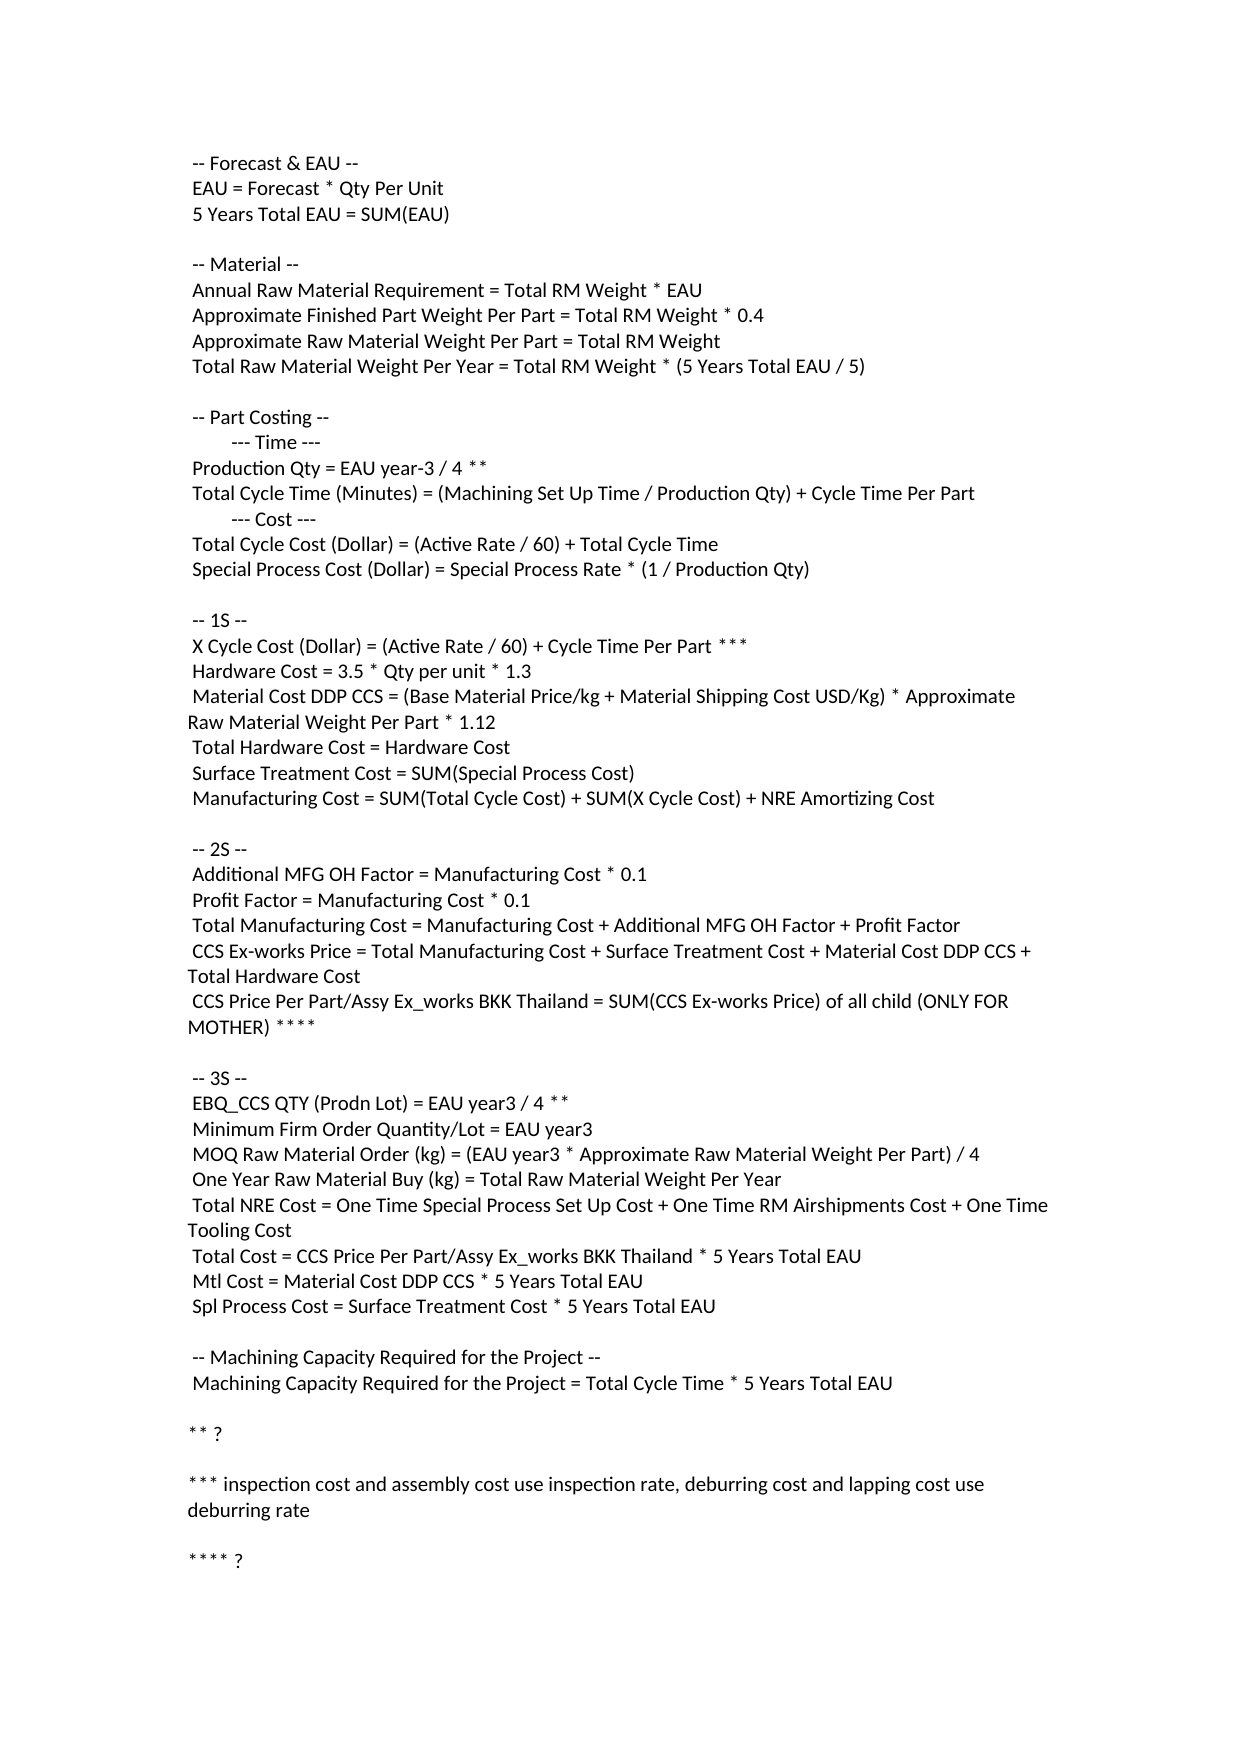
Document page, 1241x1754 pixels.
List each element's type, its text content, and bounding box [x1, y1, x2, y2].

text Approximate Raw Material Weight Per Part = Total RM Weight [187, 328, 1053, 353]
text --- Cost --- [187, 506, 1053, 531]
text -- 1S -- [187, 607, 1053, 633]
text ** ? [187, 1421, 1053, 1446]
text Special Process Cost (Dollar) = Special Process Rate * (1 / Production Qty) [187, 557, 1053, 582]
text Machining Capacity Required for the Project = Total Cycle Time * 5 Years Total EAU [187, 1370, 1053, 1395]
text CCS Price Per Part/Assy Ex_works BKK Thailand = SUM(CCS Ex-works Price) of all child (ONLY FOR MOTHER) **** [187, 989, 1053, 1039]
text MOQ Raw Material Order (kg) = (EAU year3 * Approximate Raw Material Weight Per Part) / 4 [187, 1141, 1053, 1167]
text Manufacturing Cost = SUM(Total Cycle Cost) + SUM(X Cycle Cost) + NRE Amortizing Cost [187, 785, 1053, 811]
text -- Forecast & EAU -- [187, 150, 1053, 175]
text Total Raw Material Weight Per Year = Total RM Weight * (5 Years Total EAU / 5) [187, 353, 1053, 379]
text Raw Material Weight Per Part * 1.12 [187, 709, 1053, 734]
text Hardware Cost = 3.5 * Qty per unit * 1.3 [187, 658, 1053, 684]
text Spl Process Cost = Surface Treatment Cost * 5 Years Total EAU [187, 1294, 1053, 1319]
text 5 Years Total EAU = SUM(EAU) [187, 201, 1053, 226]
text Mtl Cost = Material Cost DDP CCS * 5 Years Total EAU [187, 1268, 1053, 1294]
text Total Manufacturing Cost = Manufacturing Cost + Additional MFG OH Factor + Profit Factor [187, 912, 1053, 938]
text -- 3S -- [187, 1065, 1053, 1090]
text Production Qty = EAU year-3 / 4 ** [187, 455, 1053, 480]
text Additional MFG OH Factor = Manufacturing Cost * 0.1 [187, 862, 1053, 887]
text Annual Raw Material Requirement = Total RM Weight * EAU [187, 277, 1053, 302]
text Total Cycle Cost (Dollar) = (Active Rate / 60) + Total Cycle Time [187, 531, 1053, 557]
text Total Cycle Time (Minutes) = (Machining Set Up Time / Production Qty) + Cycle Time Per Part [187, 480, 1053, 506]
text *** inspection cost and assembly cost use inspection rate, deburring cost and lapping cost use deburring rate [187, 1472, 1053, 1522]
text EBQ_CCS QTY (Prodn Lot) = EAU year3 / 4 ** [187, 1090, 1053, 1116]
text Minimum Firm Order Quantity/Lot = EAU year3 [187, 1116, 1053, 1141]
text -- Machining Capacity Required for the Project -- [187, 1344, 1053, 1370]
text Total NRE Cost = One Time Special Process Set Up Cost + One Time RM Airshipments Cost + One Time Tooling Cost [187, 1192, 1053, 1243]
text CCS Ex-works Price = Total Manufacturing Cost + Surface Treatment Cost + Material Cost DDP CCS + Total Hardware Cost [187, 938, 1053, 989]
text -- 2S -- [187, 836, 1053, 862]
text Material Cost DDP CCS = (Base Material Price/kg + Material Shipping Cost USD/Kg) * Approximate [187, 684, 1053, 709]
text EAU = Forecast * Qty Per Unit [187, 175, 1053, 201]
text Surface Treatment Cost = SUM(Special Process Cost) [187, 760, 1053, 785]
text X Cycle Cost (Dollar) = (Active Rate / 60) + Cycle Time Per Part *** [187, 633, 1053, 658]
text Total Cost = CCS Price Per Part/Assy Ex_works BKK Thailand * 5 Years Total EAU [187, 1243, 1053, 1268]
text One Year Raw Material Buy (kg) = Total Raw Material Weight Per Year [187, 1167, 1053, 1192]
text --- Time --- [187, 429, 1053, 455]
text **** ? [187, 1548, 1053, 1573]
text -- Material -- [187, 252, 1053, 277]
text -- Part Costing -- [187, 404, 1053, 429]
text Profit Factor = Manufacturing Cost * 0.1 [187, 887, 1053, 912]
text Total Hardware Cost = Hardware Cost [187, 734, 1053, 760]
text Approximate Finished Part Weight Per Part = Total RM Weight * 0.4 [187, 302, 1053, 328]
